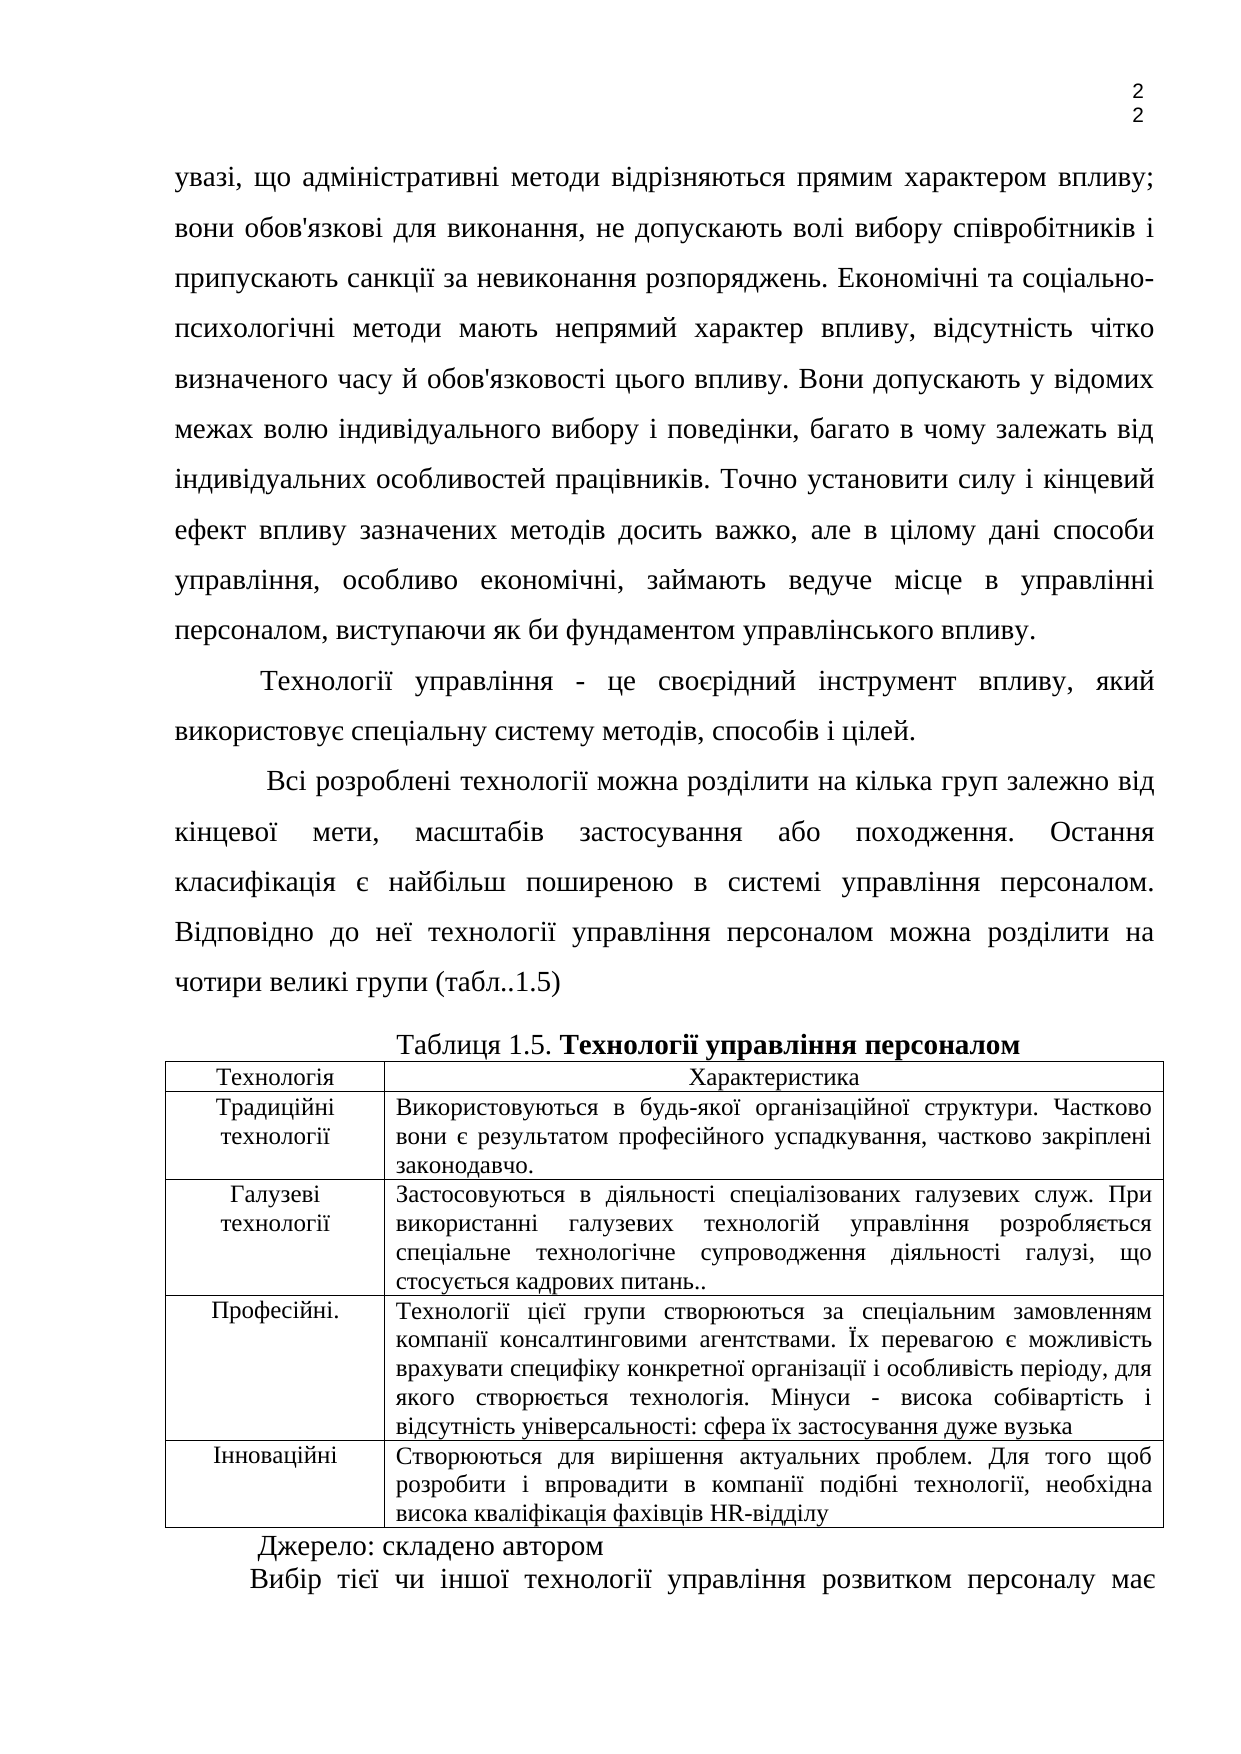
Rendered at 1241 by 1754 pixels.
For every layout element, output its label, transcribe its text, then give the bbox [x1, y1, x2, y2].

text Джерело: складено автором [257, 1528, 1155, 1562]
table_cell Галузеві технології [166, 1180, 384, 1294]
table_cell Традиційні технології [166, 1092, 384, 1178]
table_cell Інноваційні [166, 1441, 384, 1527]
table_cell Створюються для вирішення актуальних проблем. Для того щоб розробити і впровадити в компанії подібні технології, необхідна висока кваліфікація фахівців HR-відділу [385, 1441, 1163, 1527]
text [174, 159, 1155, 646]
text Таблиця 1.5. Технології управління персоналом [396, 1027, 1155, 1061]
table_cell Використовуються в будь-якої організаційної структури. Частково вони є результатом професійного успадкування, частково закріплені законодавчо. [385, 1092, 1163, 1178]
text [174, 1562, 1155, 1595]
table_header Технологія [166, 1062, 384, 1091]
table_cell Професійні. [166, 1296, 384, 1439]
text Технології управління - це своєрідний інструмент впливу, який використовує спеціальну систему методів, способів і цілей. [174, 663, 1155, 747]
table_cell Технології цієї групи створюються за спеціальним замовленням компанії консалтинговими агентствами. Їх перевагою є можливість врахувати специфіку конкретної організації і особливість періоду, для якого створюється технологія. Мінуси - висока собівартість і відсутність універсальності: сфера їх застосування дуже вузька [385, 1296, 1163, 1439]
table_header Характеристика [385, 1062, 1163, 1091]
text Всі розроблені технології можна розділити на кілька груп залежно від кінцевої мети, масштабів застосування або походження. Остання класифікація є найбільш поширеною в системі управління персоналом. Відповідно до неї технології управління персоналом можна розділити на чотири великі групи (табл..1.5) [174, 763, 1155, 998]
table_cell Застосовуються в діяльності спеціалізованих галузевих служ. При використанні галузевих технологій управління розробляється спеціальне технологічне супроводження діяльності галузі, що стосується кадрових питань.. [385, 1180, 1163, 1294]
